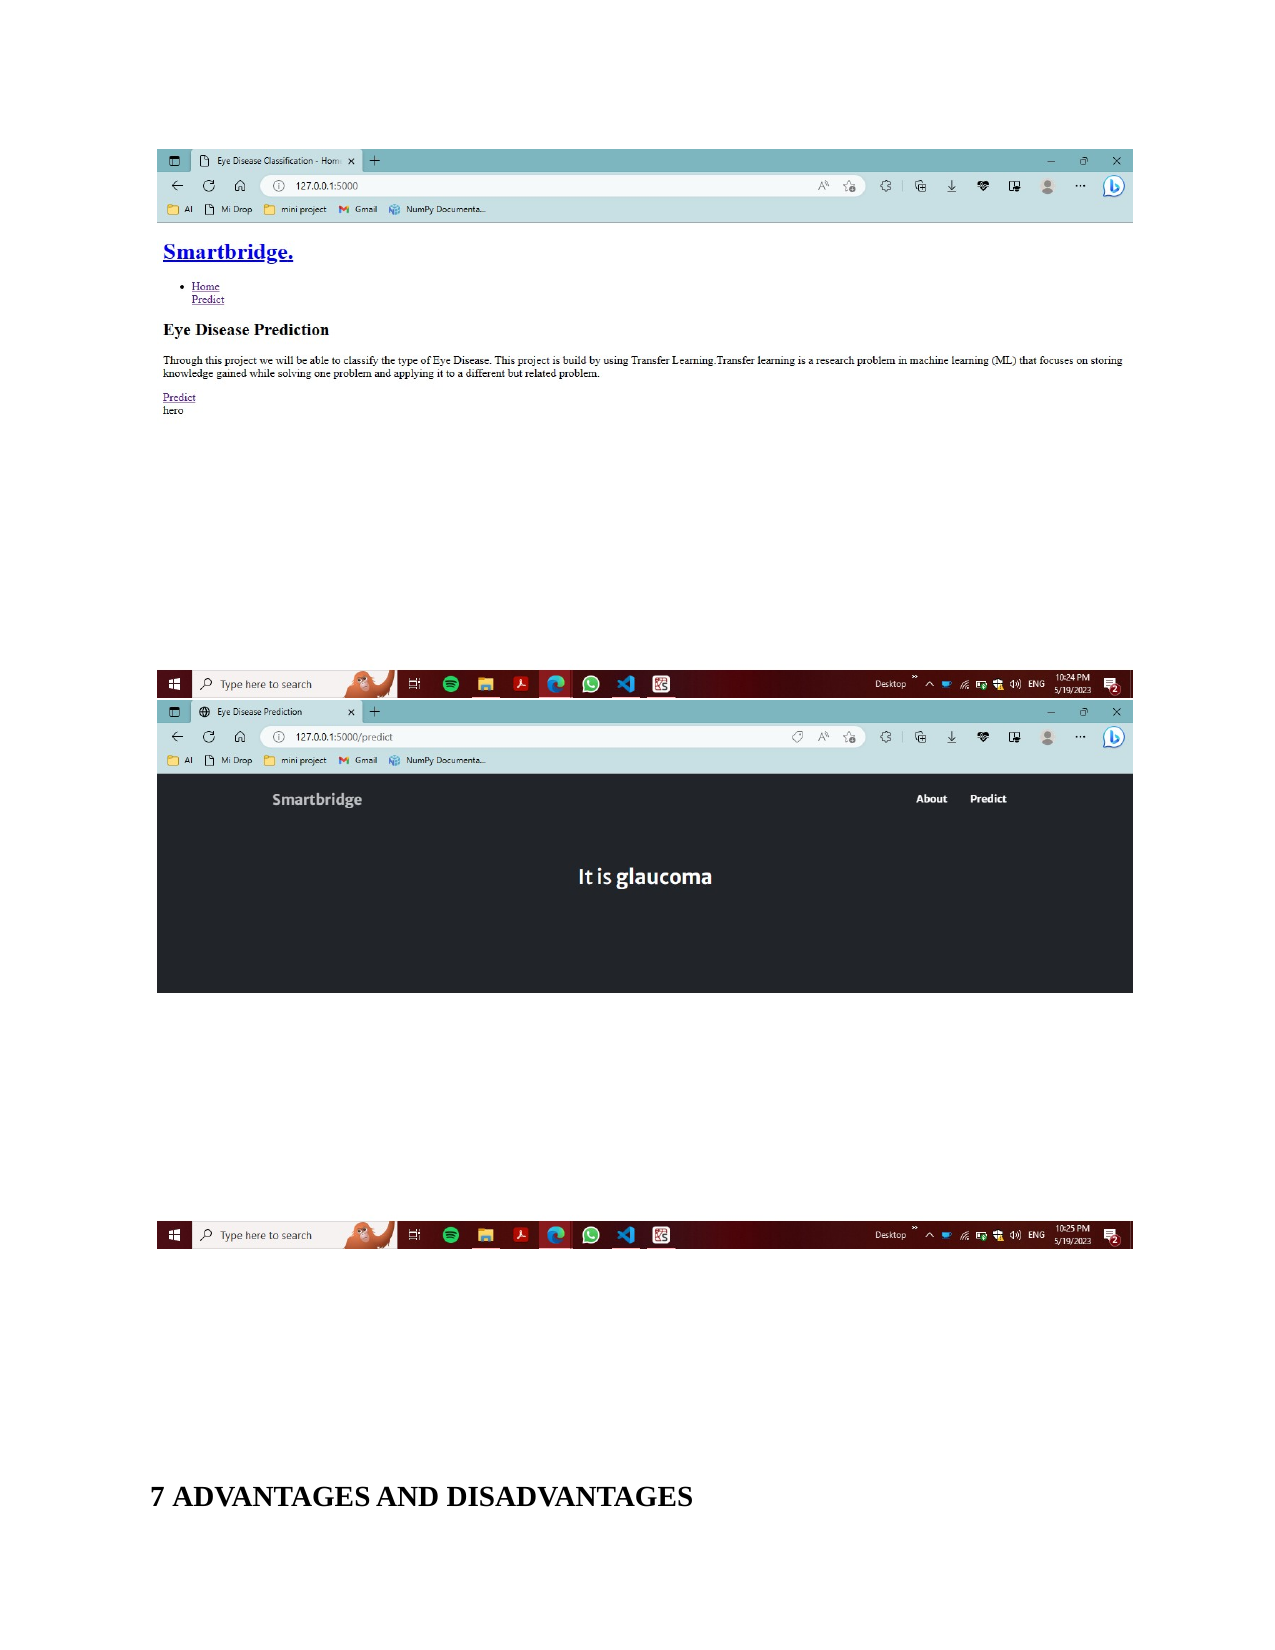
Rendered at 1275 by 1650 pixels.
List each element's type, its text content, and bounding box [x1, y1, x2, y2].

picture [157, 149, 1133, 698]
picture [157, 700, 1133, 1249]
list ADVANTAGES AND DISADVANTAGES [150, 1479, 1193, 1512]
